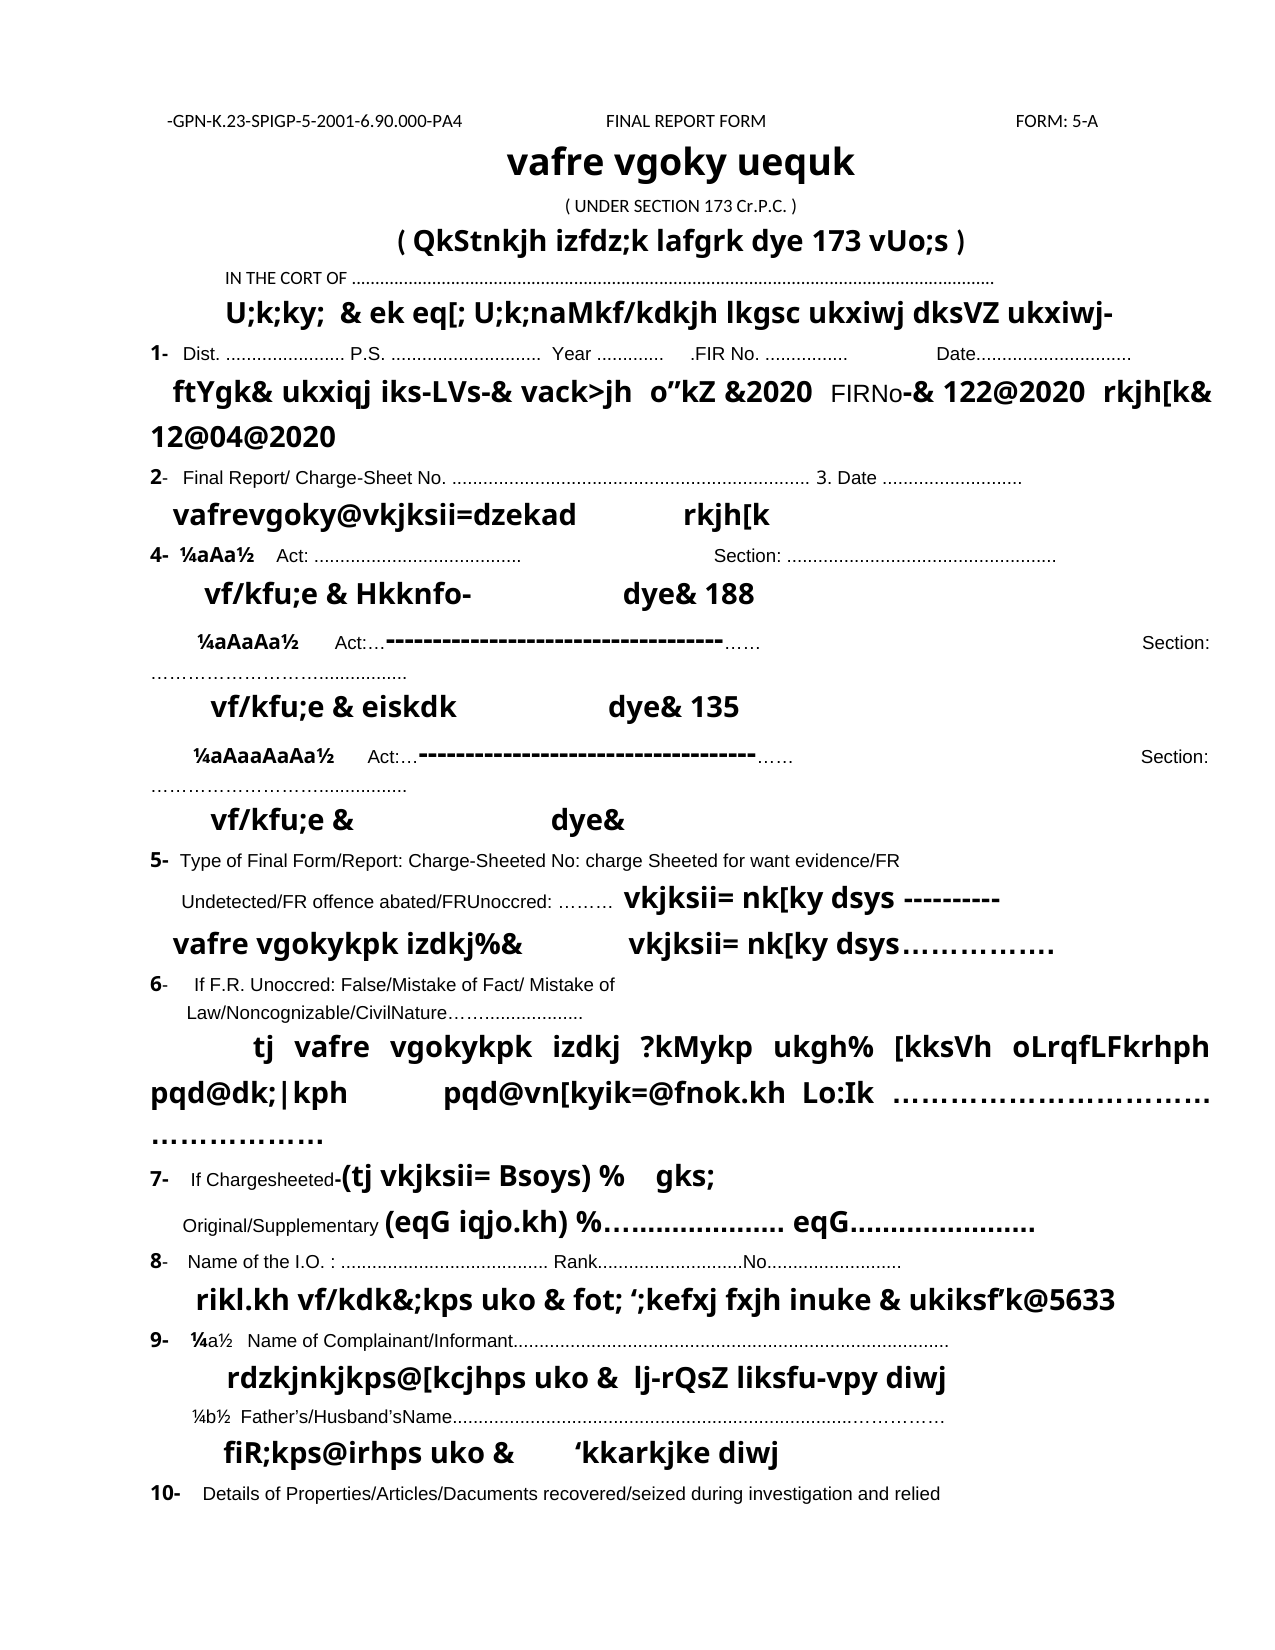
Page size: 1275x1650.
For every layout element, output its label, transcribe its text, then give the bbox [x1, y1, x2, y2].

text 1- Dist. ....................... P.S. ............................. Year ............. .FIR No. ................ Date.............................. [150, 338, 1212, 367]
text 5- Type of Final Form/Report: Charge-Sheeted No: charge Sheeted for want evidence/FR [150, 845, 1212, 874]
text ¼aAaAa½ Act:…------------------------------------…… Section: ………………………................. [150, 618, 1212, 683]
text vafre vgokykpk izdkj%& vkjksii= nk[ky dsys……………. [150, 923, 1212, 963]
text 10- Details of Properties/Articles/Dacuments recovered/seized during investigation and relied [150, 1478, 1212, 1506]
text ( UNDER SECTION 173 Cr.P.C. ) [150, 194, 1212, 217]
text vafre vgoky uequk [150, 135, 1212, 186]
text Original/Supplementary (eqG iqjo.kh) %…................... eqG....................... [150, 1201, 1212, 1241]
text 7- If Chargesheeted-(tj vkjksii= Bsoys) % gks; [150, 1155, 1212, 1195]
text vf/kfu;e & Hkknfo- dye& 188 [150, 573, 1212, 613]
text rikl.kh vf/kdk&;kps uko & fot; ‘;kefxj fxjh inuke & ukiksf’k@5633 [150, 1279, 1212, 1319]
text -GPN-K.23-SPIGP-5-2001-6.90.000-PA4 FINAL REPORT FORM FORM: 5-A [150, 109, 1212, 132]
text rdzkjnkjkps@[kcjhps uko & lj-rQsZ liksfu-vpy diwj [150, 1357, 1212, 1397]
text vf/kfu;e & dye& [150, 799, 1212, 839]
text 2- Final Report/ Charge-Sheet No. ..................................................................... 3. Date ........................... [150, 462, 1212, 491]
text 4- ¼aAa½ Act: ........................................ Section: .................................................... [150, 540, 1212, 569]
text tj vafre vgokykpk izdkj ?kMykp ukgh% [kksVh oLrqfLFkrhph pqd@dk;|kph pqd@vn[kyik=@fnok.kh Lo:Ik …………………………… ……………… [150, 1026, 1212, 1150]
text vf/kfu;e & eiskdk dye& 135 [150, 686, 1212, 726]
text Undetected/FR offence abated/FRUnoccred: ……… vkjksii= nk[ky dsys ---------- [150, 878, 1212, 917]
text fiR;kps@irhps uko & ‘kkarkjke diwj [150, 1432, 1212, 1472]
text 9- ¼a½ Name of Complainant/Informant.................................................................................... [150, 1325, 1212, 1353]
text ¼b½ Father’s/Husband’sName.............................................................................…………… [150, 1403, 1212, 1428]
text 6- If F.R. Unoccred: False/Mistake of Fact/ Mistake of [150, 969, 1212, 997]
text ( QkStnkjh izfdz;k lafgrk dye 173 vUo;s ) [150, 220, 1212, 260]
text IN THE CORT OF ........................................................................................................................................ [225, 266, 1212, 289]
text 8- Name of the I.O. : ........................................ Rank............................No.......................... [150, 1247, 1212, 1275]
text Law/Noncognizable/CivilNature……................... [150, 1002, 1212, 1023]
text ¼aAaaAaAa½ Act:…------------------------------------…… Section: ………………………................. [150, 732, 1212, 796]
text ftYgk& ukxiqj iks-LVs-& vack>jh o”kZ &2020 FIRNo-& 122@2020 rkjh[k& 12@04@2020 [150, 371, 1212, 456]
text vafrevgoky@vkjksii=dzekad rkjh[k [150, 495, 1212, 534]
text U;k;ky; & ek eq[; U;k;naMkf/kdkjh lkgsc ukxiwj dksVZ ukxiwj- [150, 293, 1212, 332]
